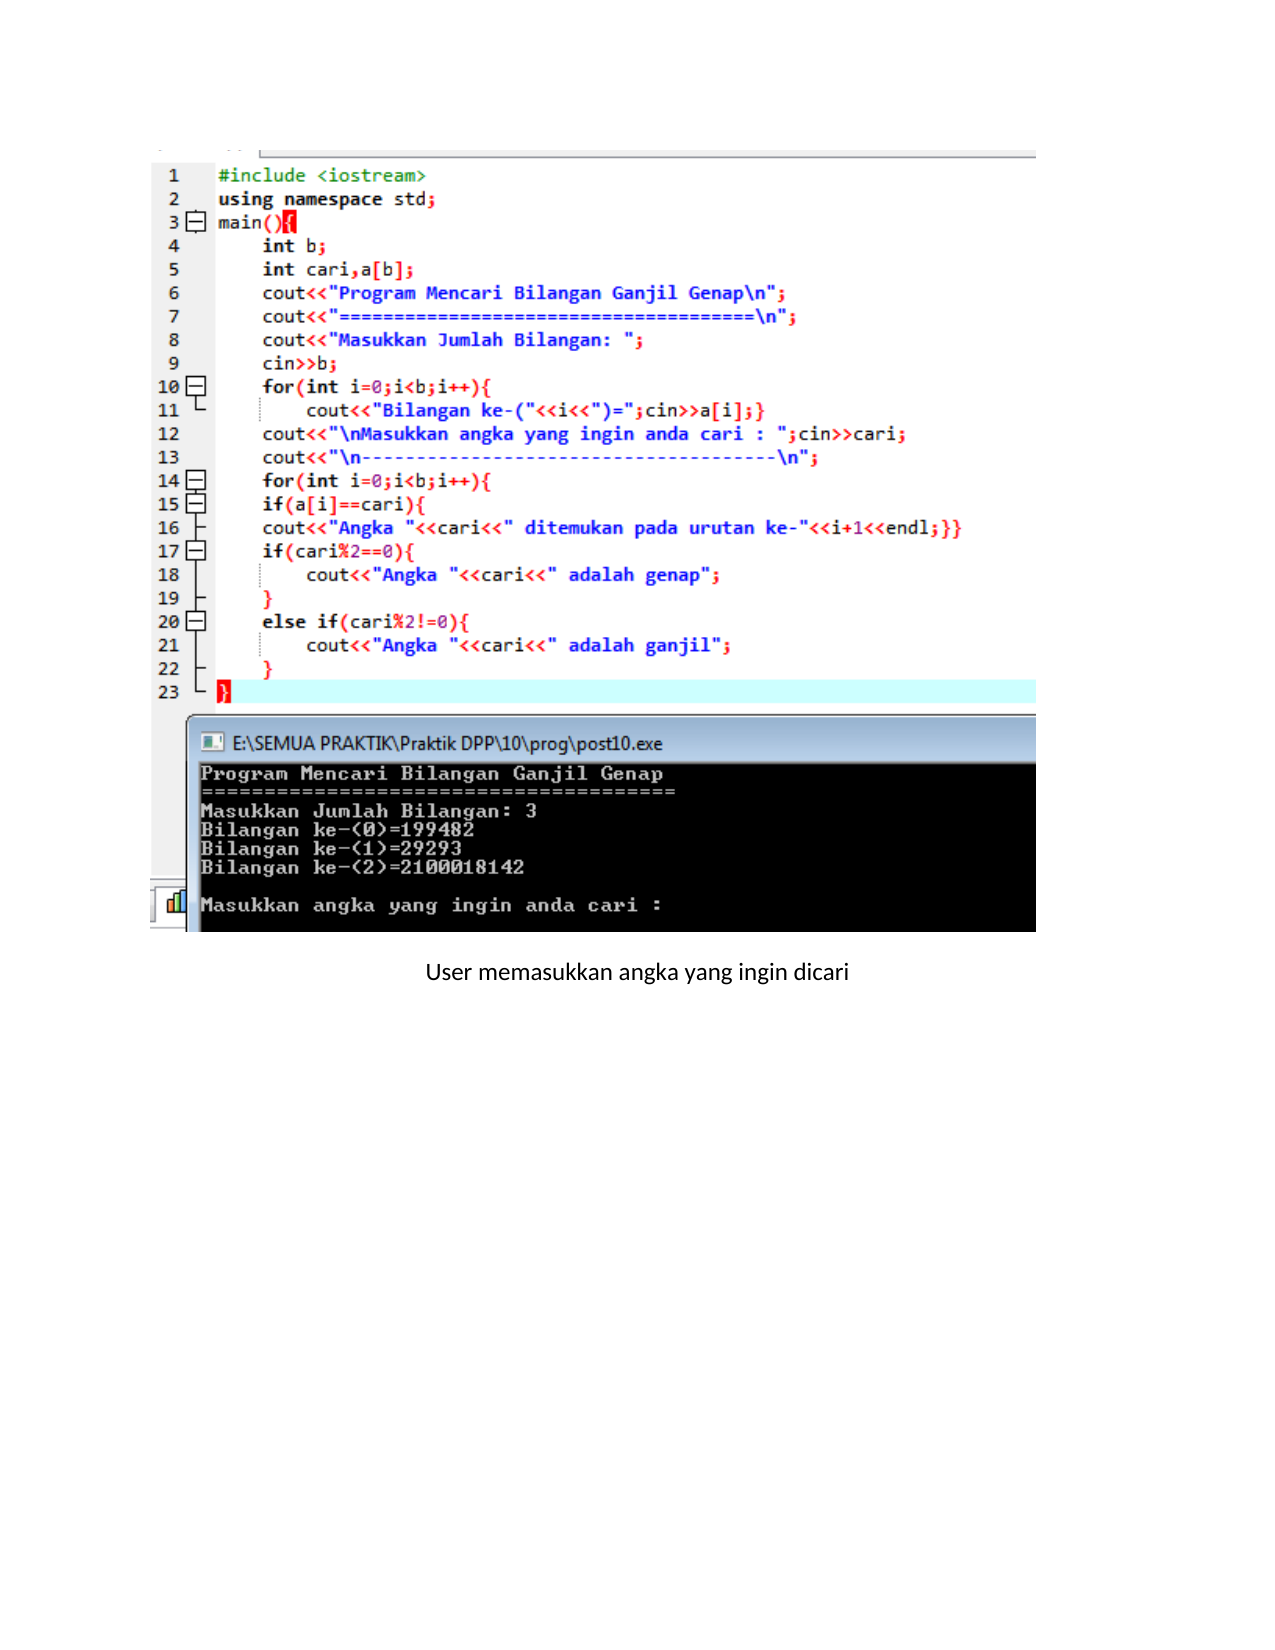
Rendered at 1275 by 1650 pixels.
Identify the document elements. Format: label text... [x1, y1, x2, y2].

picture [150, 150, 1036, 932]
text User memasukkan angka yang ingin dicari [150, 956, 1125, 987]
